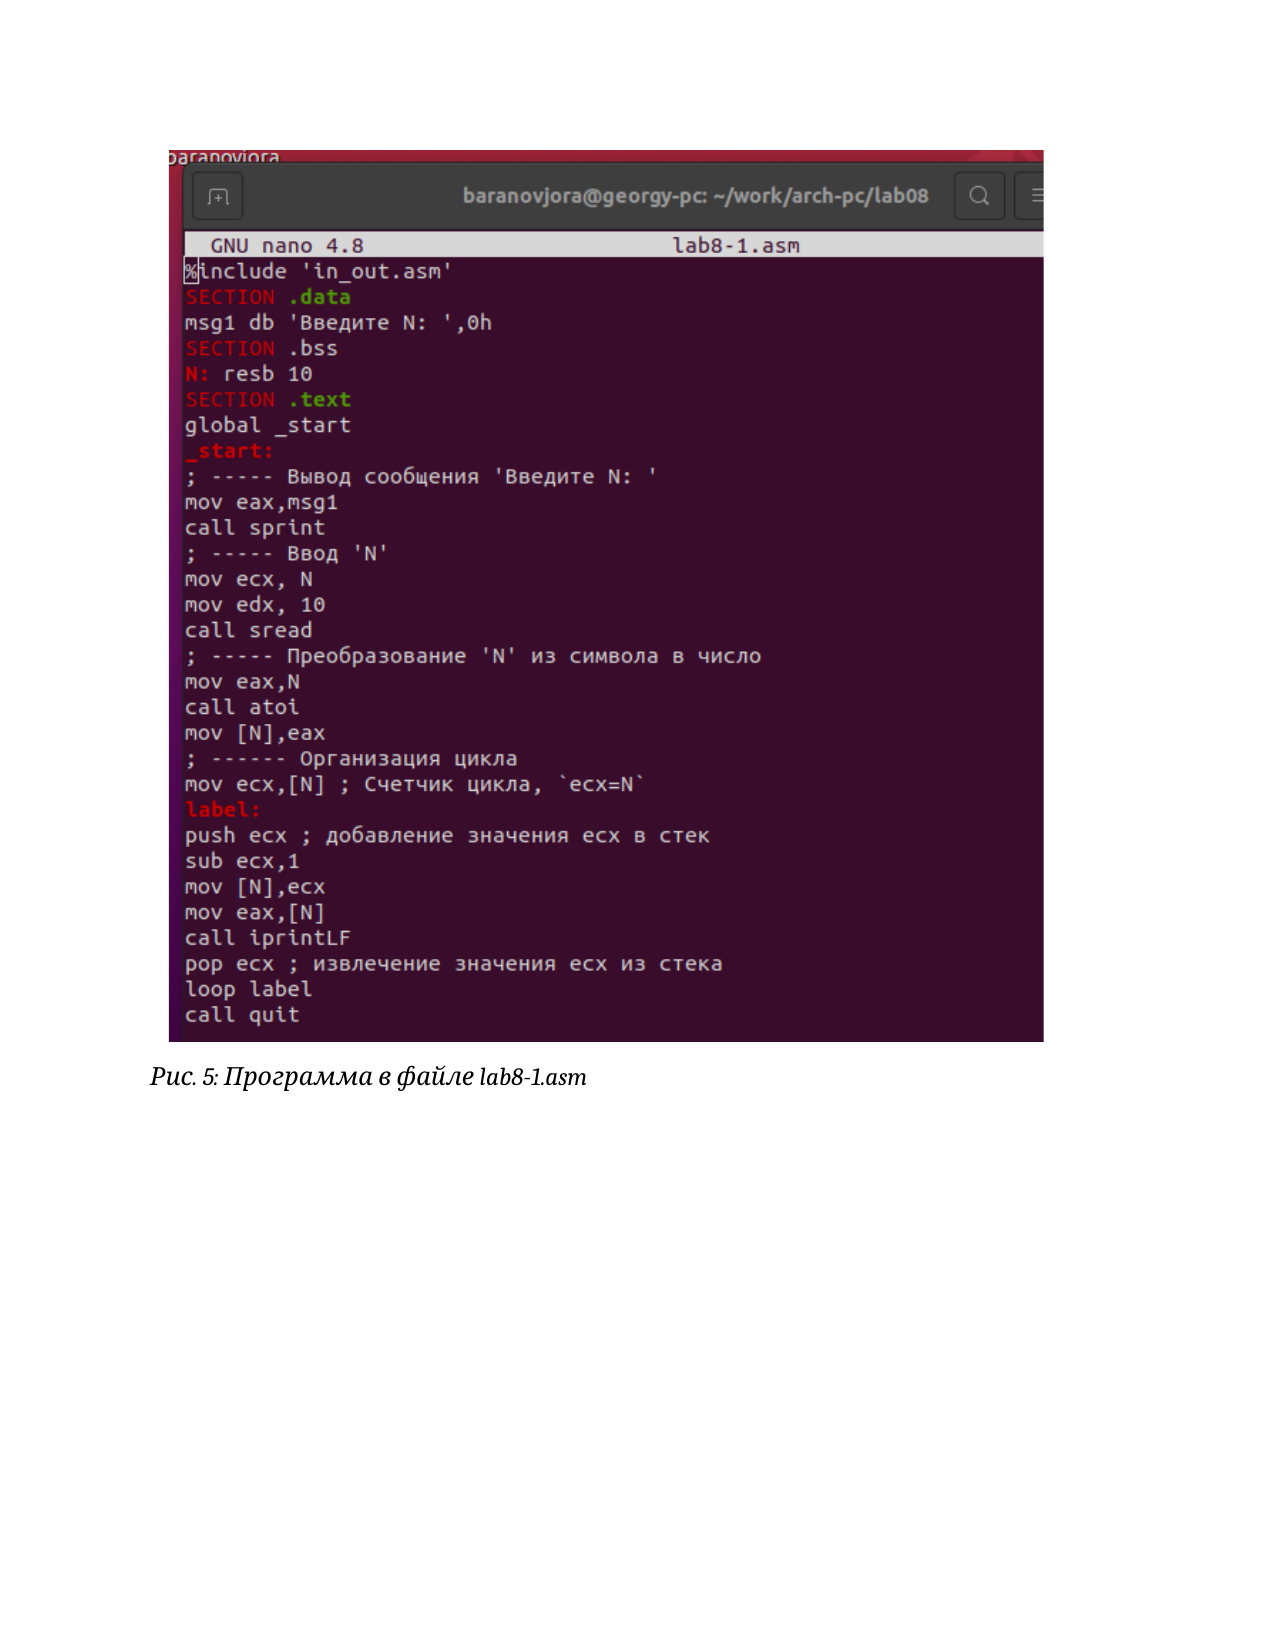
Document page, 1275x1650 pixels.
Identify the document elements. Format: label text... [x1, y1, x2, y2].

text Рис. 5: Программа в файле lab8-1.asm [150, 1063, 1125, 1092]
picture [168, 150, 1044, 1042]
